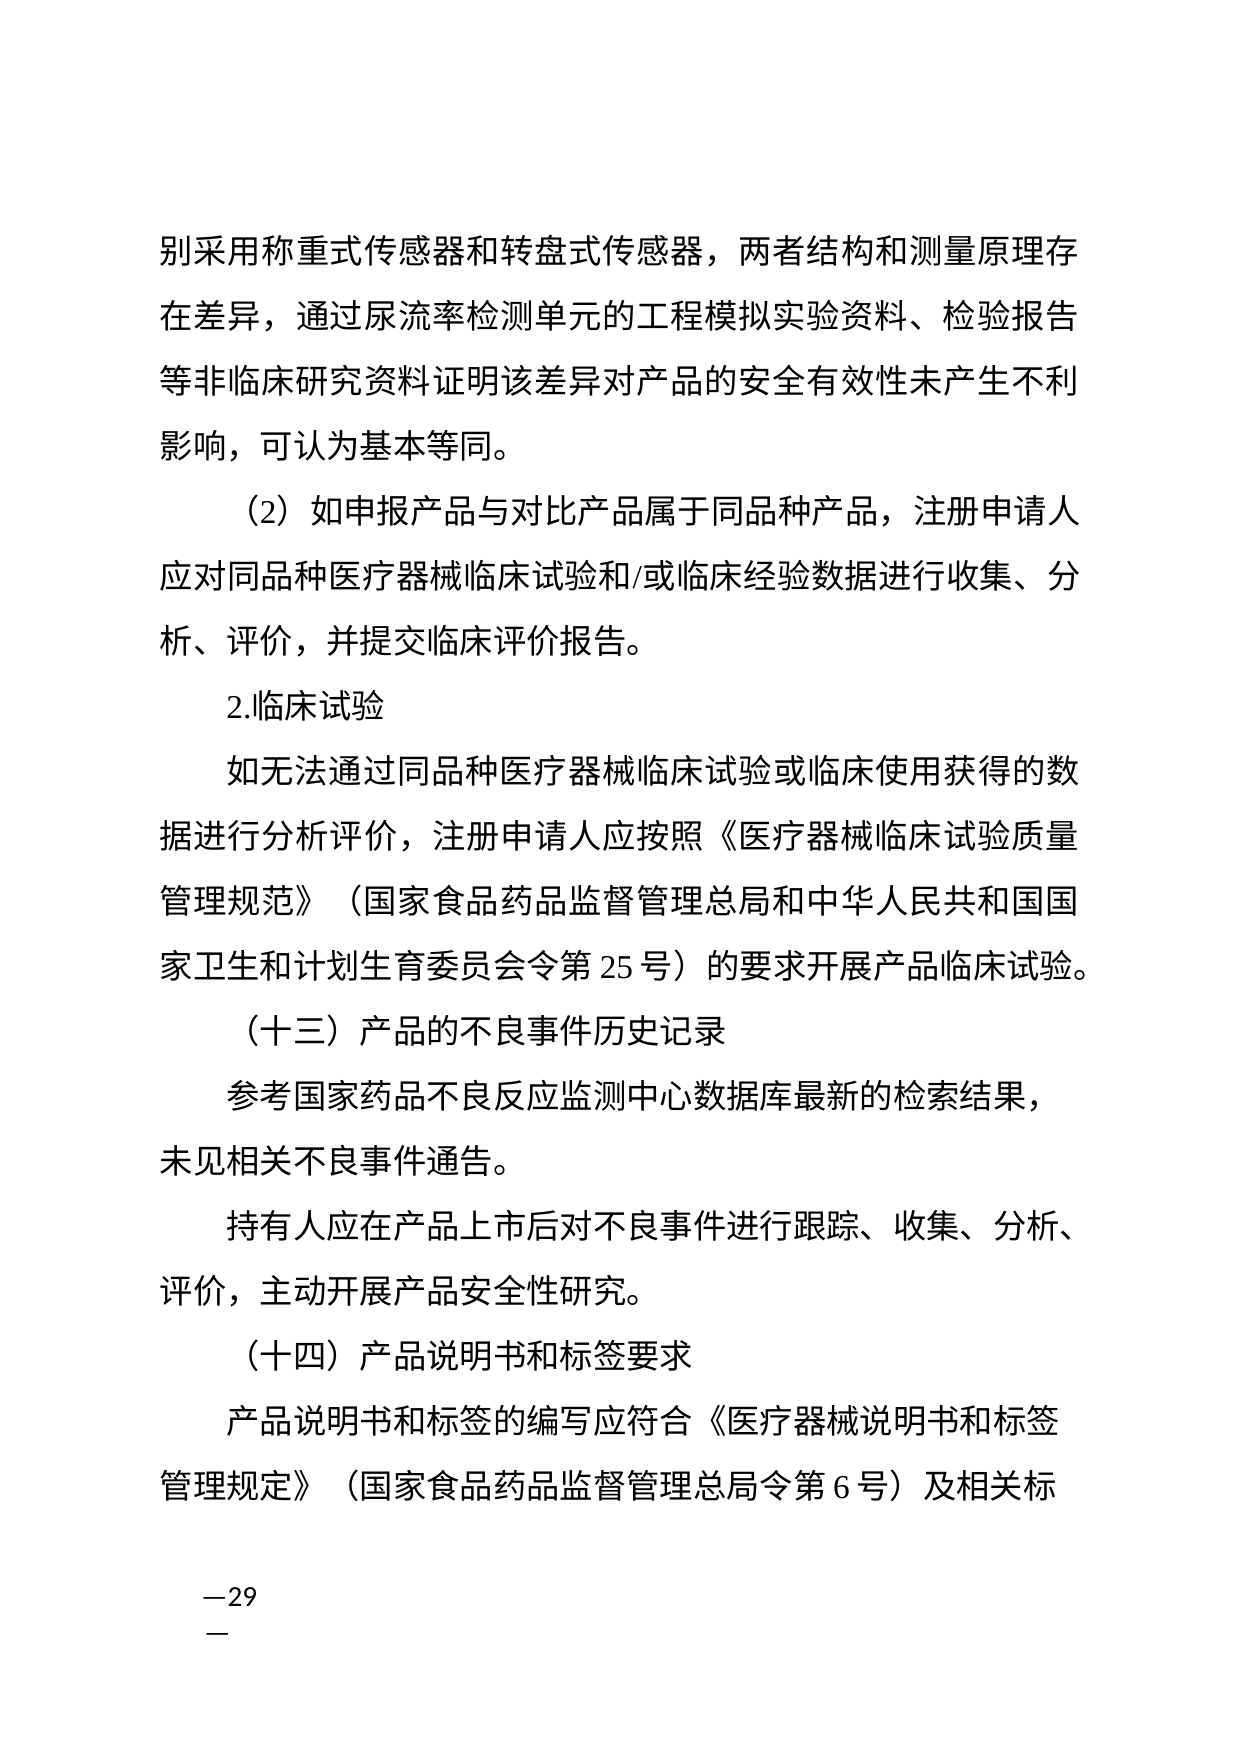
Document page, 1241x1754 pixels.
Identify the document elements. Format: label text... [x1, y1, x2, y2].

text （十四）产品说明书和标签要求 [159, 1322, 1081, 1387]
text 持有人应在产品上市后对不良事件进行跟踪、收集、分析、评价，主动开展产品安全性研究。 [159, 1192, 1081, 1322]
text （2）如申报产品与对比产品属于同品种产品，注册申请人应对同品种医疗器械临床试验和/或临床经验数据进行收集、分析、评价，并提交临床评价报告。 [159, 477, 1081, 672]
text 2.临床试验 [159, 672, 1081, 737]
text 如无法通过同品种医疗器械临床试验或临床使用获得的数据进行分析评价，注册申请人应按照《医疗器械临床试验质量管理规范》（国家食品药品监督管理总局和中华人民共和国国家卫生和计划生育委员会令第25号）的要求开展产品临床试验。 [159, 737, 1081, 997]
text 参考国家药品不良反应监测中心数据库最新的检索结果，未见相关不良事件通告。 [159, 1062, 1081, 1192]
text （十三）产品的不良事件历史记录 [159, 997, 1081, 1062]
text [159, 217, 1081, 477]
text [159, 1387, 1081, 1517]
